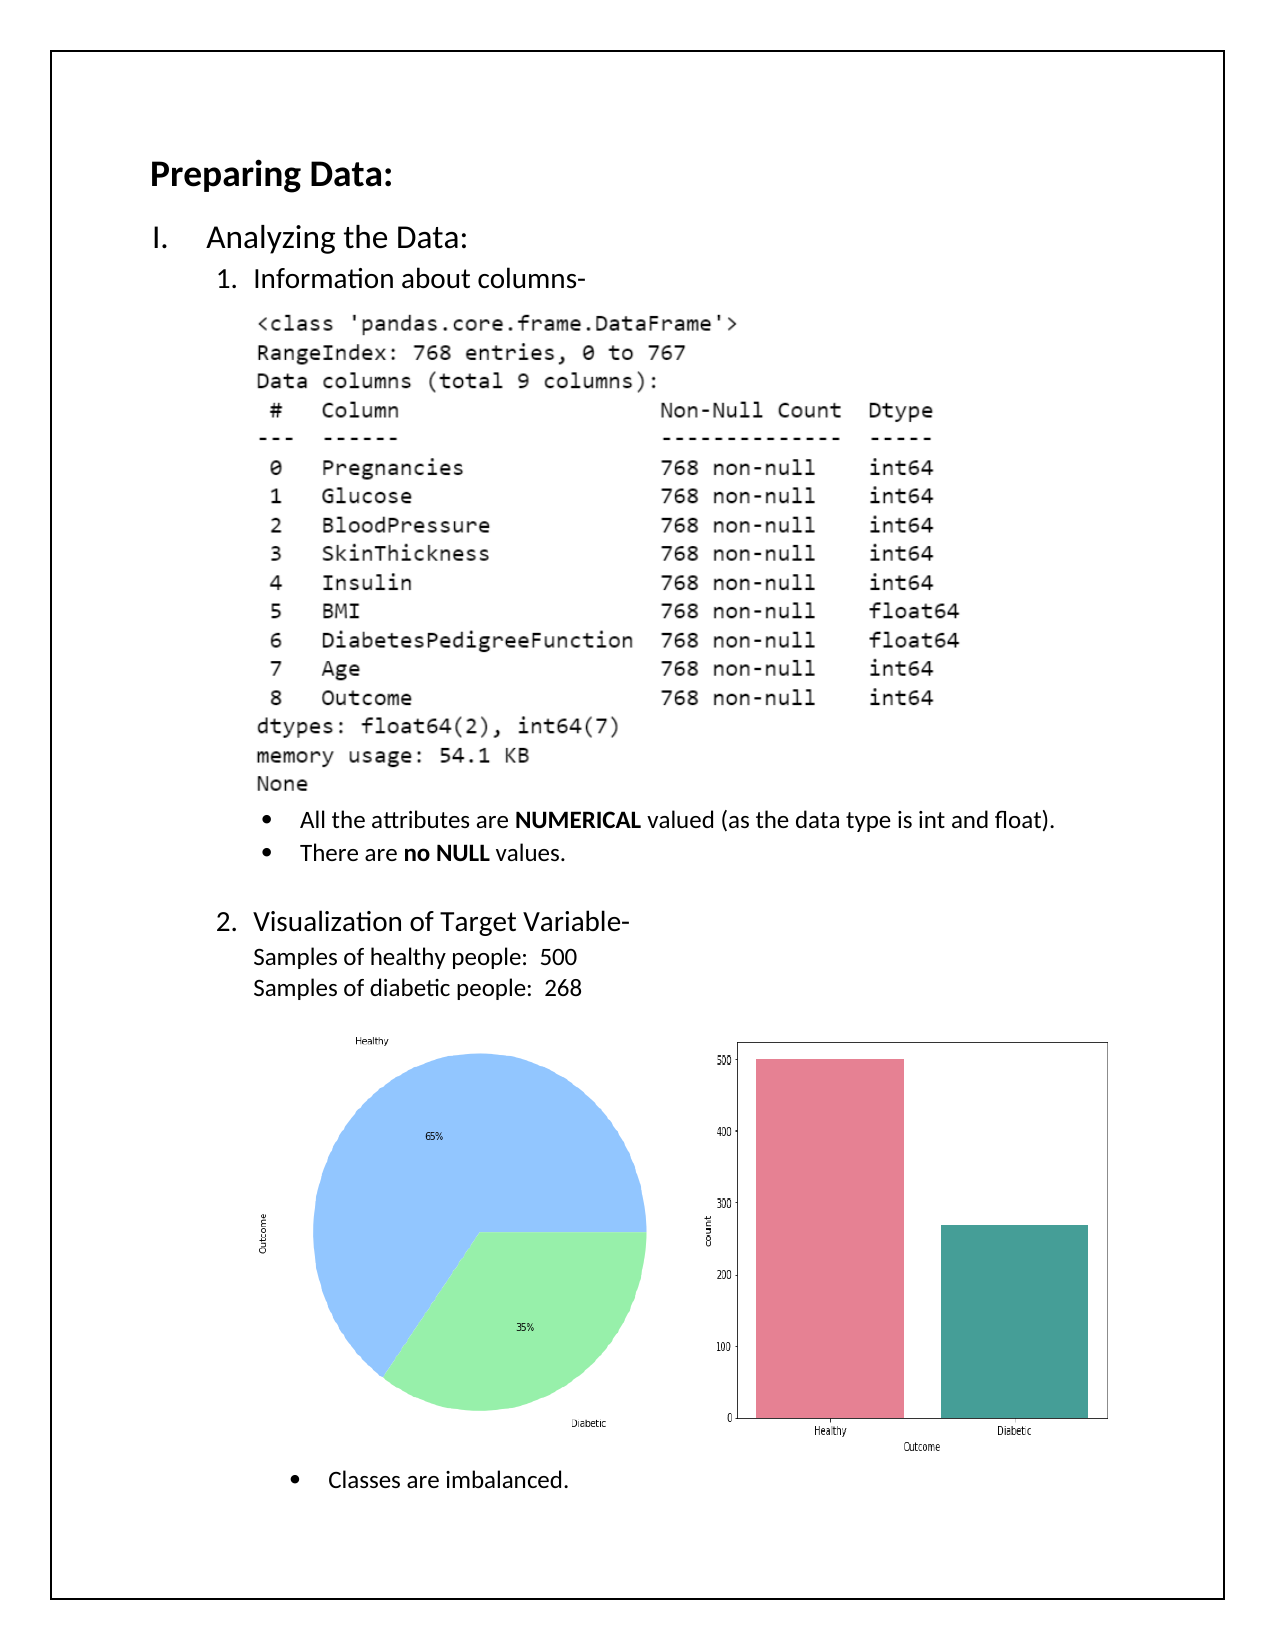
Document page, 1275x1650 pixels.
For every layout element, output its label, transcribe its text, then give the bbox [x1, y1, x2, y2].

picture [698, 1034, 1112, 1462]
picture [253, 1002, 693, 1462]
list Visualization of Target Variable- [216, 903, 1125, 939]
list Samples of diabetic people: 268 [253, 972, 1125, 1003]
list Information about columns- [216, 260, 1125, 296]
picture [250, 298, 974, 801]
text Preparing Data: [150, 150, 1125, 196]
list Analyzing the Data: [169, 216, 1125, 257]
list All the attributes are NUMERICAL valued (as the data type is int and float). [262, 804, 1125, 835]
list Samples of healthy people: 500 [253, 942, 1125, 972]
list There are no NULL values. [262, 837, 1125, 868]
list Classes are imbalanced. [291, 1464, 1125, 1495]
